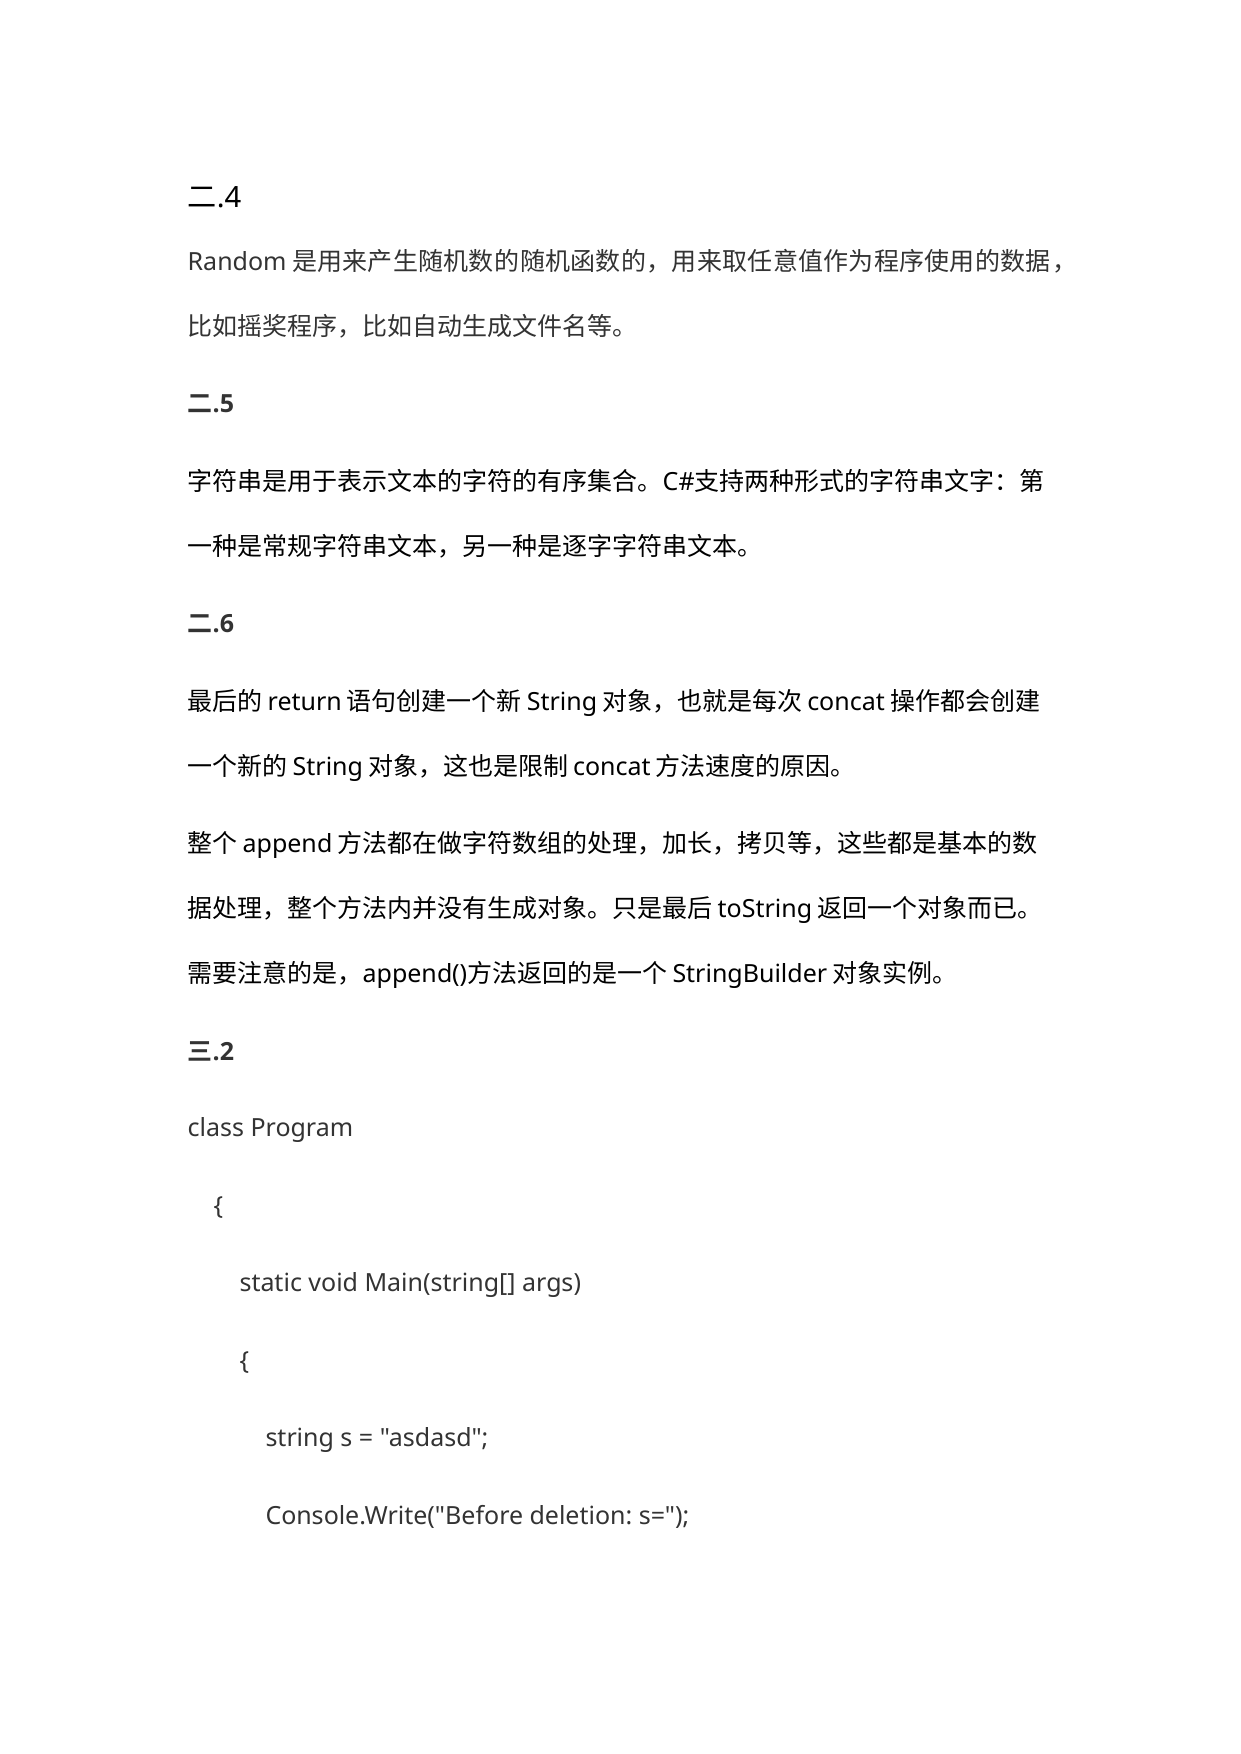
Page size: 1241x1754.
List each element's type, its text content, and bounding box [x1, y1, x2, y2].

text 三.2 [187, 1017, 1053, 1082]
text 二.5 [187, 369, 1053, 434]
text 二.6 [187, 589, 1053, 654]
text string s = "asdasd"; [187, 1404, 1053, 1469]
text 二.4 [187, 162, 1053, 227]
text { [187, 1172, 1053, 1237]
text class Program [187, 1094, 1053, 1159]
text Console.Write("Before deletion: s="); [187, 1482, 1053, 1547]
text { [187, 1327, 1053, 1392]
text static void Main(string[] args) [187, 1249, 1053, 1314]
text Random是用来产生随机数的随机函数的，用来取任意值作为程序使用的数据，比如摇奖程序，比如自动生成文件名等。 [187, 227, 1053, 357]
text 整个append方法都在做字符数组的处理，加长，拷贝等，这些都是基本的数据处理，整个方法内并没有生成对象。只是最后toString返回一个对象而已。需要注意的是，append()方法返回的是一个StringBuilder对象实例。 [187, 809, 1053, 1004]
text 字符串是用于表示文本的字符的有序集合。C#支持两种形式的字符串文字：第一种是常规字符串文本，另一种是逐字字符串文本。 [187, 447, 1053, 577]
text 最后的return语句创建一个新String对象，也就是每次concat操作都会创建一个新的String对象，这也是限制concat方法速度的原因。 [187, 667, 1053, 797]
